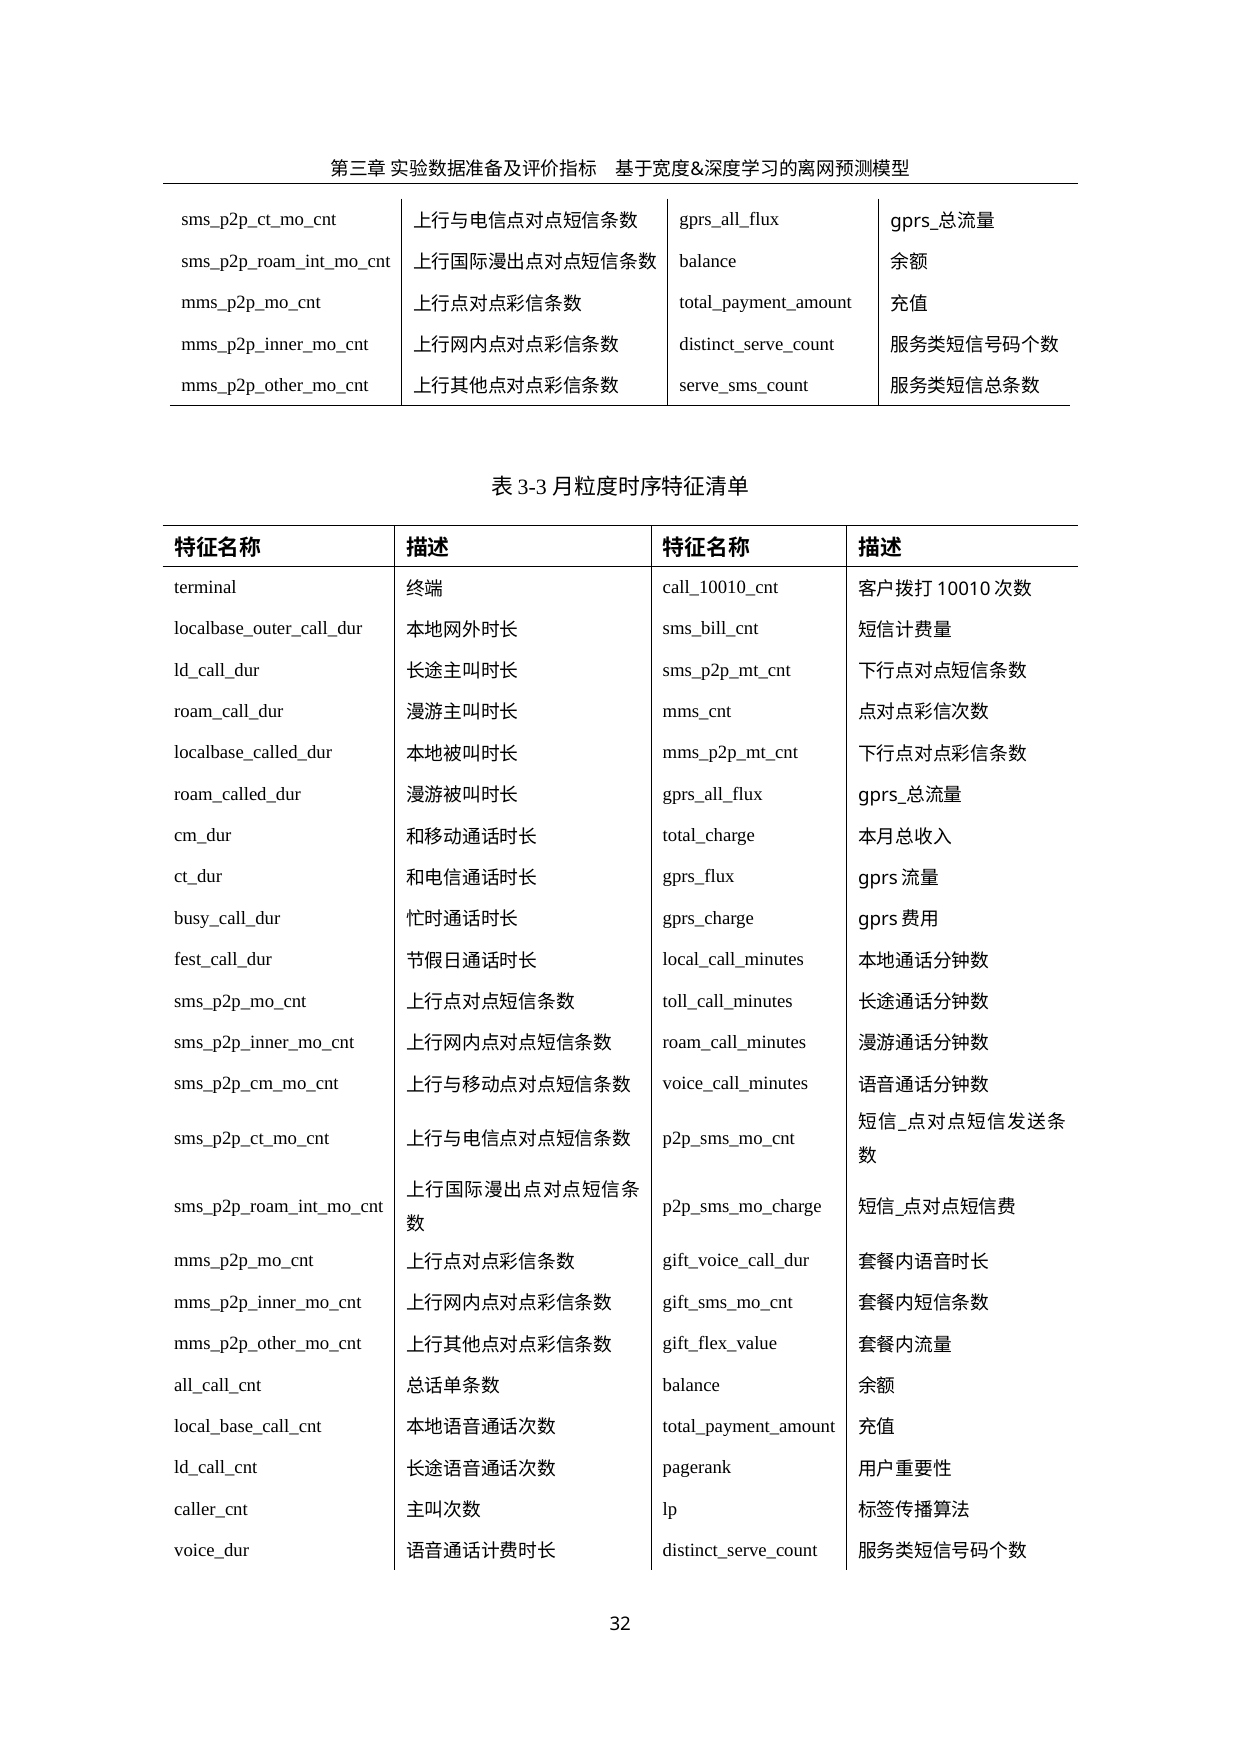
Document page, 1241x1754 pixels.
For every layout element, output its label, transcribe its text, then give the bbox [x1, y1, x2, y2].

table_cell caller_cnt [163, 1488, 394, 1529]
table_cell 漫游被叫时长 [395, 773, 651, 814]
table_header 描述 [395, 526, 651, 566]
table_cell 语音通话分钟数 [847, 1063, 1077, 1104]
table_cell 充值 [847, 1405, 1077, 1446]
table_cell mms_p2p_mo_cnt [163, 1240, 394, 1281]
table_cell 上行国际漫出点对点短信条数 [395, 1172, 651, 1239]
table_cell gift_flex_value [652, 1322, 846, 1364]
table_cell lp [652, 1488, 846, 1529]
table_cell serve_sms_count [668, 364, 878, 405]
table_cell terminal [163, 567, 394, 607]
table_cell 节假日通话时长 [395, 938, 651, 980]
table_cell ld_call_dur [163, 649, 394, 690]
table_cell sms_p2p_mo_cnt [163, 980, 394, 1021]
table_cell balance [652, 1364, 846, 1405]
table_cell total_payment_amount [668, 281, 878, 323]
table_cell 上行与电信点对点短信条数 [402, 199, 667, 240]
table_cell all_call_cnt [163, 1364, 394, 1405]
table_cell sms_p2p_mt_cnt [652, 649, 846, 690]
table_cell gprs费用 [847, 897, 1077, 938]
table_cell p2p_sms_mo_charge [652, 1172, 846, 1239]
table_cell gprs_总流量 [879, 199, 1070, 240]
table_cell voice_call_minutes [652, 1063, 846, 1104]
table_cell ld_call_cnt [163, 1446, 394, 1488]
table_cell roam_called_dur [163, 773, 394, 814]
table_cell sms_p2p_ct_mo_cnt [170, 199, 401, 240]
table_cell pagerank [652, 1446, 846, 1488]
table_cell total_payment_amount [652, 1405, 846, 1446]
table_cell 语音通话计费时长 [395, 1529, 651, 1570]
table_header 特征名称 [163, 526, 394, 566]
table_cell mms_p2p_other_mo_cnt [163, 1322, 394, 1364]
table_cell 长途主叫时长 [395, 649, 651, 690]
table_cell 短信_点对点短信费 [847, 1172, 1077, 1239]
table_cell local_call_minutes [652, 938, 846, 980]
table_cell 上行网内点对点彩信条数 [402, 323, 667, 364]
table_cell gprs_总流量 [847, 773, 1077, 814]
table_cell localbase_outer_call_dur [163, 608, 394, 649]
table_header 特征名称 [652, 526, 846, 566]
table_cell mms_p2p_mo_cnt [170, 281, 401, 323]
table_cell 余额 [879, 240, 1070, 281]
table_cell 忙时通话时长 [395, 897, 651, 938]
table_cell sms_p2p_roam_int_mo_cnt [163, 1172, 394, 1239]
table_cell call_10010_cnt [652, 567, 846, 607]
table_cell 本月总收入 [847, 814, 1077, 856]
table_cell 上行点对点短信条数 [395, 980, 651, 1021]
table_cell sms_p2p_cm_mo_cnt [163, 1063, 394, 1104]
table_cell 客户拨打10010次数 [847, 567, 1077, 607]
table_cell 服务类短信号码个数 [879, 323, 1070, 364]
table_cell 下行点对点彩信条数 [847, 732, 1077, 773]
table_cell 和电信通话时长 [395, 856, 651, 897]
table_cell 长途通话分钟数 [847, 980, 1077, 1021]
table_cell 本地通话分钟数 [847, 938, 1077, 980]
table_cell 上行网内点对点短信条数 [395, 1021, 651, 1062]
table_cell 长途语音通话次数 [395, 1446, 651, 1488]
table_cell sms_bill_cnt [652, 608, 846, 649]
table_cell 终端 [395, 567, 651, 607]
table_cell sms_p2p_inner_mo_cnt [163, 1021, 394, 1062]
table_cell 套餐内短信条数 [847, 1281, 1077, 1322]
table_cell 标签传播算法 [847, 1488, 1077, 1529]
table_cell 短信计费量 [847, 608, 1077, 649]
table_cell sms_p2p_roam_int_mo_cnt [170, 240, 401, 281]
table_cell ct_dur [163, 856, 394, 897]
table_cell mms_p2p_inner_mo_cnt [170, 323, 401, 364]
table_cell 漫游主叫时长 [395, 690, 651, 732]
table_cell 服务类短信总条数 [879, 364, 1070, 405]
table_cell 上行其他点对点彩信条数 [395, 1322, 651, 1364]
table_cell roam_call_dur [163, 690, 394, 732]
table_cell balance [668, 240, 878, 281]
table_cell mms_cnt [652, 690, 846, 732]
table_cell 本地网外时长 [395, 608, 651, 649]
text 表3-3 月粒度时序特征清单 [162, 468, 1078, 502]
table_header 描述 [847, 526, 1077, 566]
table_cell 总话单条数 [395, 1364, 651, 1405]
table_cell gift_voice_call_dur [652, 1240, 846, 1281]
table_cell 本地语音通话次数 [395, 1405, 651, 1446]
table_cell distinct_serve_count [652, 1529, 846, 1570]
table_cell mms_p2p_other_mo_cnt [170, 364, 401, 405]
table_cell 上行其他点对点彩信条数 [402, 364, 667, 405]
table_cell gprs_charge [652, 897, 846, 938]
table_cell 上行点对点彩信条数 [402, 281, 667, 323]
table_cell 下行点对点短信条数 [847, 649, 1077, 690]
table_cell 和移动通话时长 [395, 814, 651, 856]
table_cell 本地被叫时长 [395, 732, 651, 773]
table_cell toll_call_minutes [652, 980, 846, 1021]
table_cell 上行网内点对点彩信条数 [395, 1281, 651, 1322]
table_cell localbase_called_dur [163, 732, 394, 773]
table_cell 上行与移动点对点短信条数 [395, 1063, 651, 1104]
table_cell 用户重要性 [847, 1446, 1077, 1488]
table_cell sms_p2p_ct_mo_cnt [163, 1104, 394, 1172]
table_cell p2p_sms_mo_cnt [652, 1104, 846, 1172]
table_cell local_base_call_cnt [163, 1405, 394, 1446]
table_cell 余额 [847, 1364, 1077, 1405]
table_cell gift_sms_mo_cnt [652, 1281, 846, 1322]
table_cell 上行国际漫出点对点短信条数 [402, 240, 667, 281]
table_cell mms_p2p_mt_cnt [652, 732, 846, 773]
table_cell 上行点对点彩信条数 [395, 1240, 651, 1281]
table_cell fest_call_dur [163, 938, 394, 980]
table_cell gprs流量 [847, 856, 1077, 897]
table_cell distinct_serve_count [668, 323, 878, 364]
table_cell gprs_all_flux [668, 199, 878, 240]
table_cell 主叫次数 [395, 1488, 651, 1529]
table_cell 点对点彩信次数 [847, 690, 1077, 732]
table_cell 短信_点对点短信发送条数 [847, 1104, 1077, 1172]
table_cell 漫游通话分钟数 [847, 1021, 1077, 1062]
table_cell 服务类短信号码个数 [847, 1529, 1077, 1570]
table_cell 套餐内语音时长 [847, 1240, 1077, 1281]
table_cell 上行与电信点对点短信条数 [395, 1104, 651, 1172]
table_cell gprs_flux [652, 856, 846, 897]
table_cell mms_p2p_inner_mo_cnt [163, 1281, 394, 1322]
table_cell busy_call_dur [163, 897, 394, 938]
table_cell 套餐内流量 [847, 1322, 1077, 1364]
table_cell cm_dur [163, 814, 394, 856]
table_cell voice_dur [163, 1529, 394, 1570]
table_cell roam_call_minutes [652, 1021, 846, 1062]
table_cell gprs_all_flux [652, 773, 846, 814]
table_cell total_charge [652, 814, 846, 856]
table_cell 充值 [879, 281, 1070, 323]
